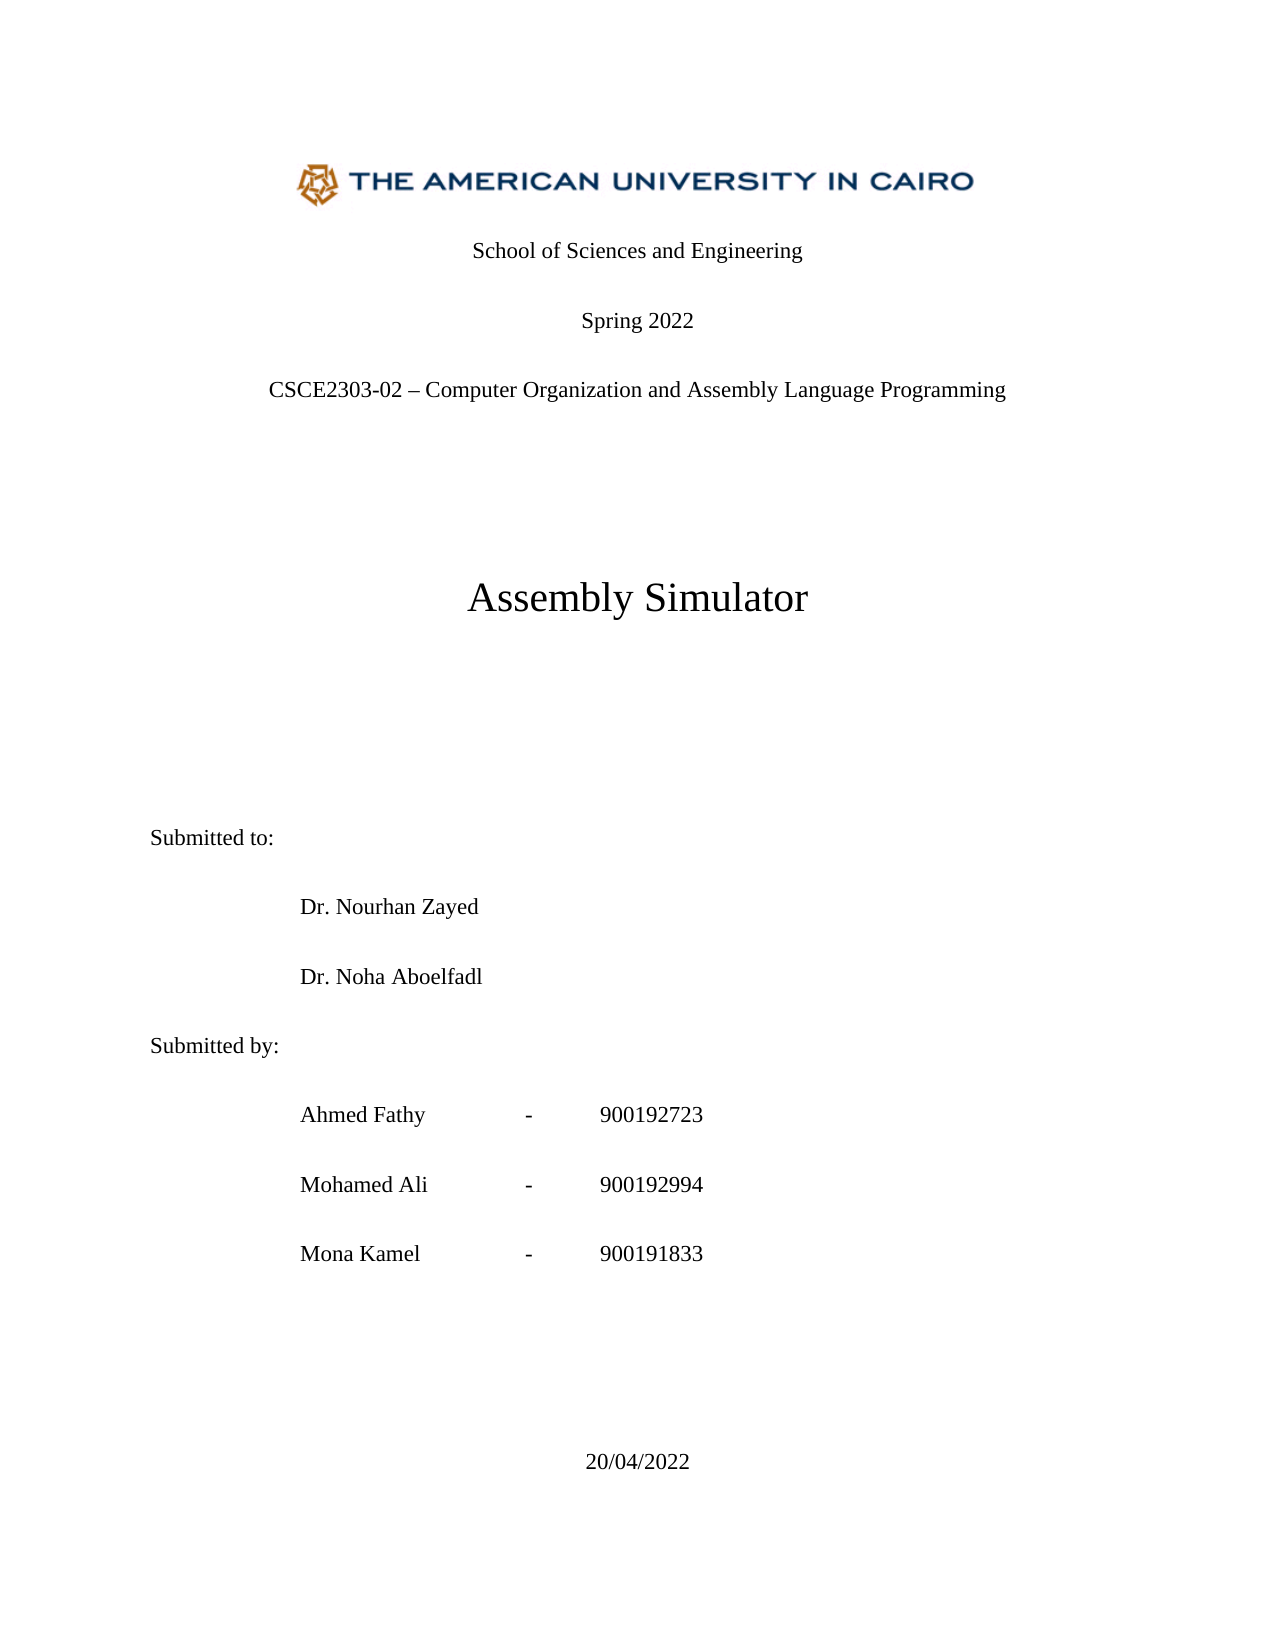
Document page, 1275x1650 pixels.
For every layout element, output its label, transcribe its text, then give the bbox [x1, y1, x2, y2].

text Dr. Nourhan Zayed [225, 893, 1125, 920]
picture [291, 150, 984, 219]
text Submitted by: [150, 1032, 1125, 1058]
text Dr. Noha Aboelfadl [225, 963, 336, 989]
text CSCE2303-02 – Computer Organization and Assembly Language Programming [150, 376, 1125, 459]
text Mohamed Ali - 900192994 [225, 1171, 1125, 1197]
text 20/04/2022 [150, 1448, 1125, 1475]
text Spring 2022 [150, 307, 1125, 333]
text Assembly Simulator [150, 573, 1125, 621]
text School of Sciences and Engineering [150, 238, 1125, 264]
text Ahmed Fathy - 900192723 [225, 1102, 1125, 1128]
text Dr. Noha Aboelfadl [391, 963, 1125, 989]
text Submitted to: [150, 824, 1125, 850]
text Mona Kamel - 900191833 [225, 1240, 1125, 1267]
